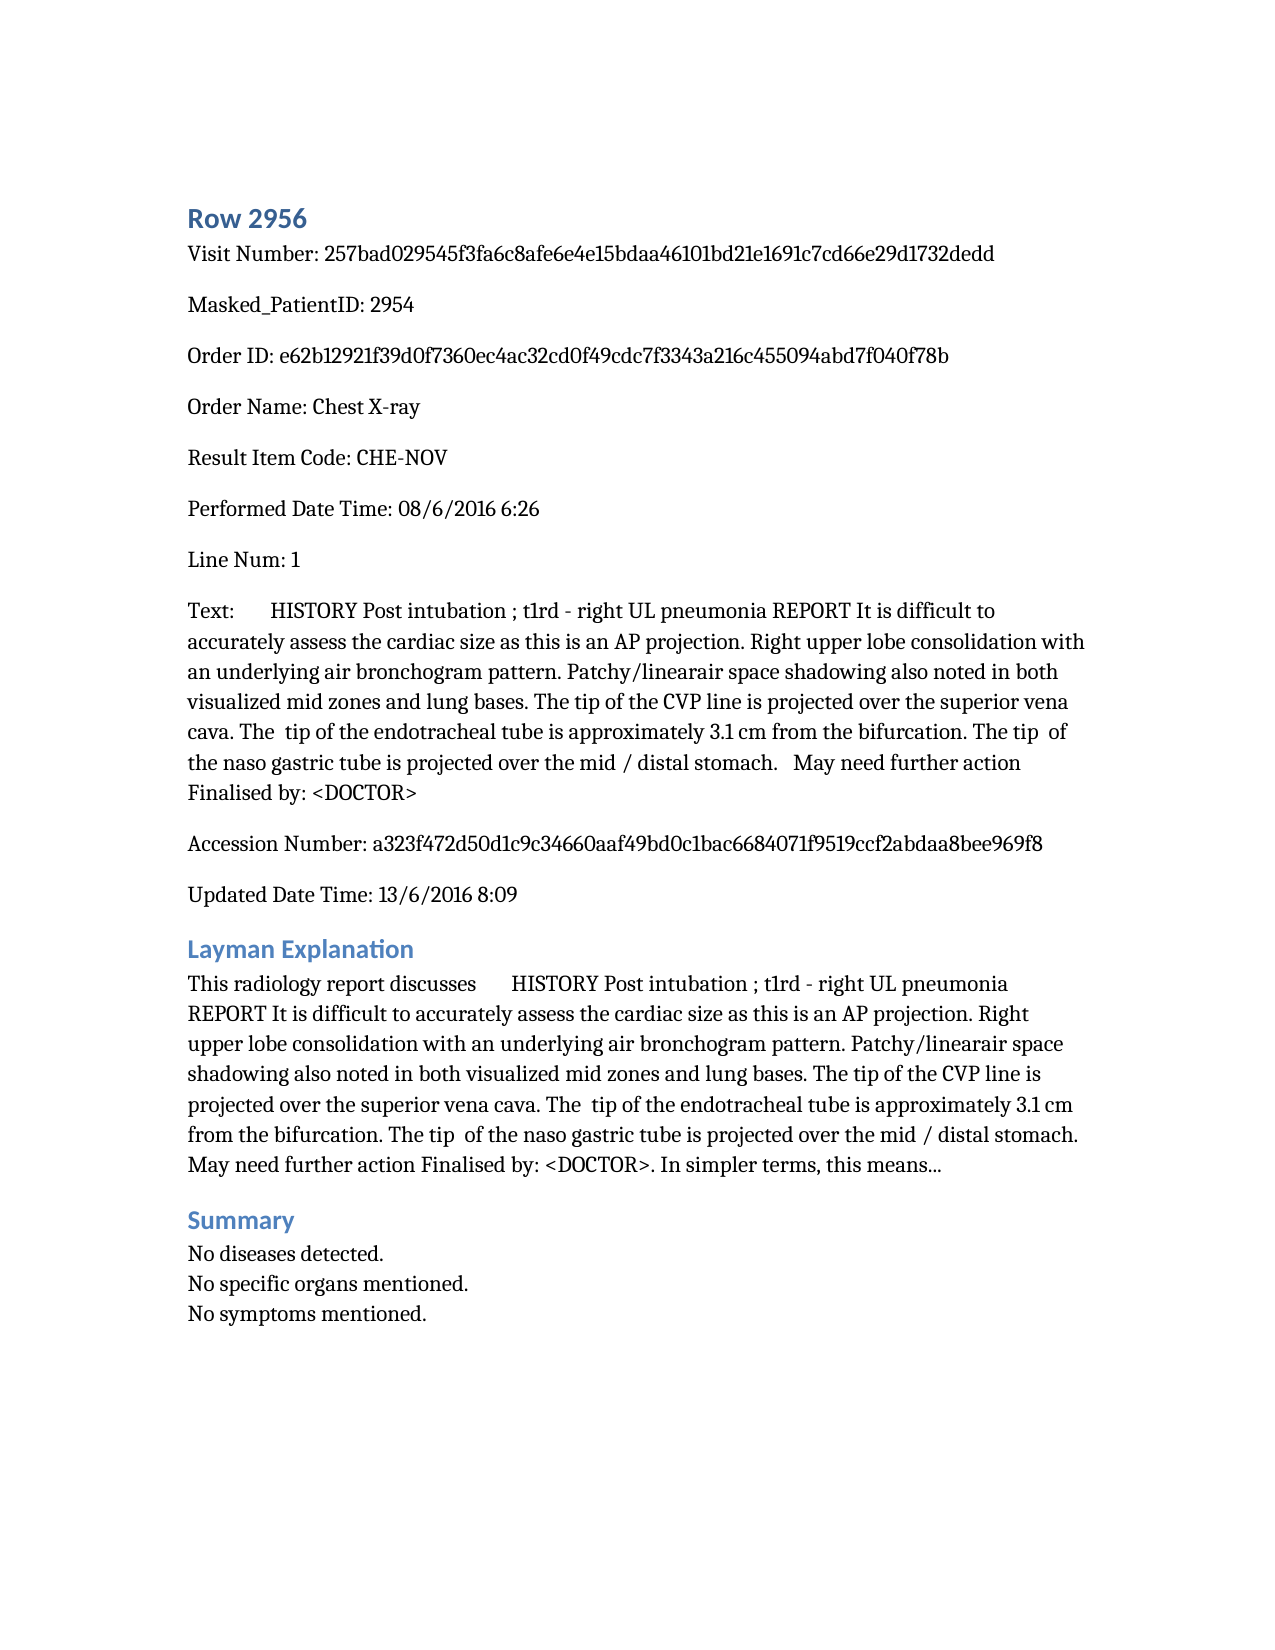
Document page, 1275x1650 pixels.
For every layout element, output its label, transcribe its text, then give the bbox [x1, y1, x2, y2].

text No diseases detected. No specific organs mentioned. No symptoms mentioned. [187, 1241, 1087, 1327]
text Line Num: 1 [187, 547, 1087, 573]
text Masked_PatientID: 2954 [187, 292, 1087, 318]
text Text: HISTORY Post intubation ; t1rd - right UL pneumonia REPORT It is difficult to accurately assess the cardiac size as this is an AP projection. Right upper lobe consolidation with an underlying air bronchogram pattern. Patchy/linearair space shadowing also noted in both visualized mid zones and lung bases. The tip of the CVP line is projected over the superior vena cava. The tip of the endotracheal tube is approximately 3.1 cm from the bifurcation. The tip of the naso gastric tube is projected over the mid / distal stomach. May need further action Finalised by: <DOCTOR> [187, 598, 1087, 806]
text Performed Date Time: 08/6/2016 6:26 [187, 496, 1087, 522]
text Result Item Code: CHE-NOV [187, 445, 1087, 471]
subtitle Summary [187, 1203, 1087, 1236]
text Order ID: e62b12921f39d0f7360ec4ac32cd0f49cdc7f3343a216c455094abd7f040f78b [187, 343, 1087, 369]
text Accession Number: a323f472d50d1c9c34660aaf49bd0c1bac6684071f9519ccf2abdaa8bee969f8 [187, 831, 1087, 857]
text Visit Number: 257bad029545f3fa6c8afe6e4e15bdaa46101bd21e1691c7cd66e29d1732dedd [187, 241, 1087, 267]
text This radiology report discusses HISTORY Post intubation ; t1rd - right UL pneumonia REPORT It is difficult to accurately assess the cardiac size as this is an AP projection. Right upper lobe consolidation with an underlying air bronchogram pattern. Patchy/linearair space shadowing also noted in both visualized mid zones and lung bases. The tip of the CVP line is projected over the superior vena cava. The tip of the endotracheal tube is approximately 3.1 cm from the bifurcation. The tip of the naso gastric tube is projected over the mid / distal stomach. May need further action Finalised by: <DOCTOR>. In simpler terms, this means... [187, 971, 1087, 1178]
text Order Name: Chest X-ray [187, 394, 1087, 420]
subtitle Layman Explanation [187, 933, 1087, 966]
text Updated Date Time: 13/6/2016 8:09 [187, 882, 1087, 908]
subtitle Row 2956 [187, 200, 1087, 236]
